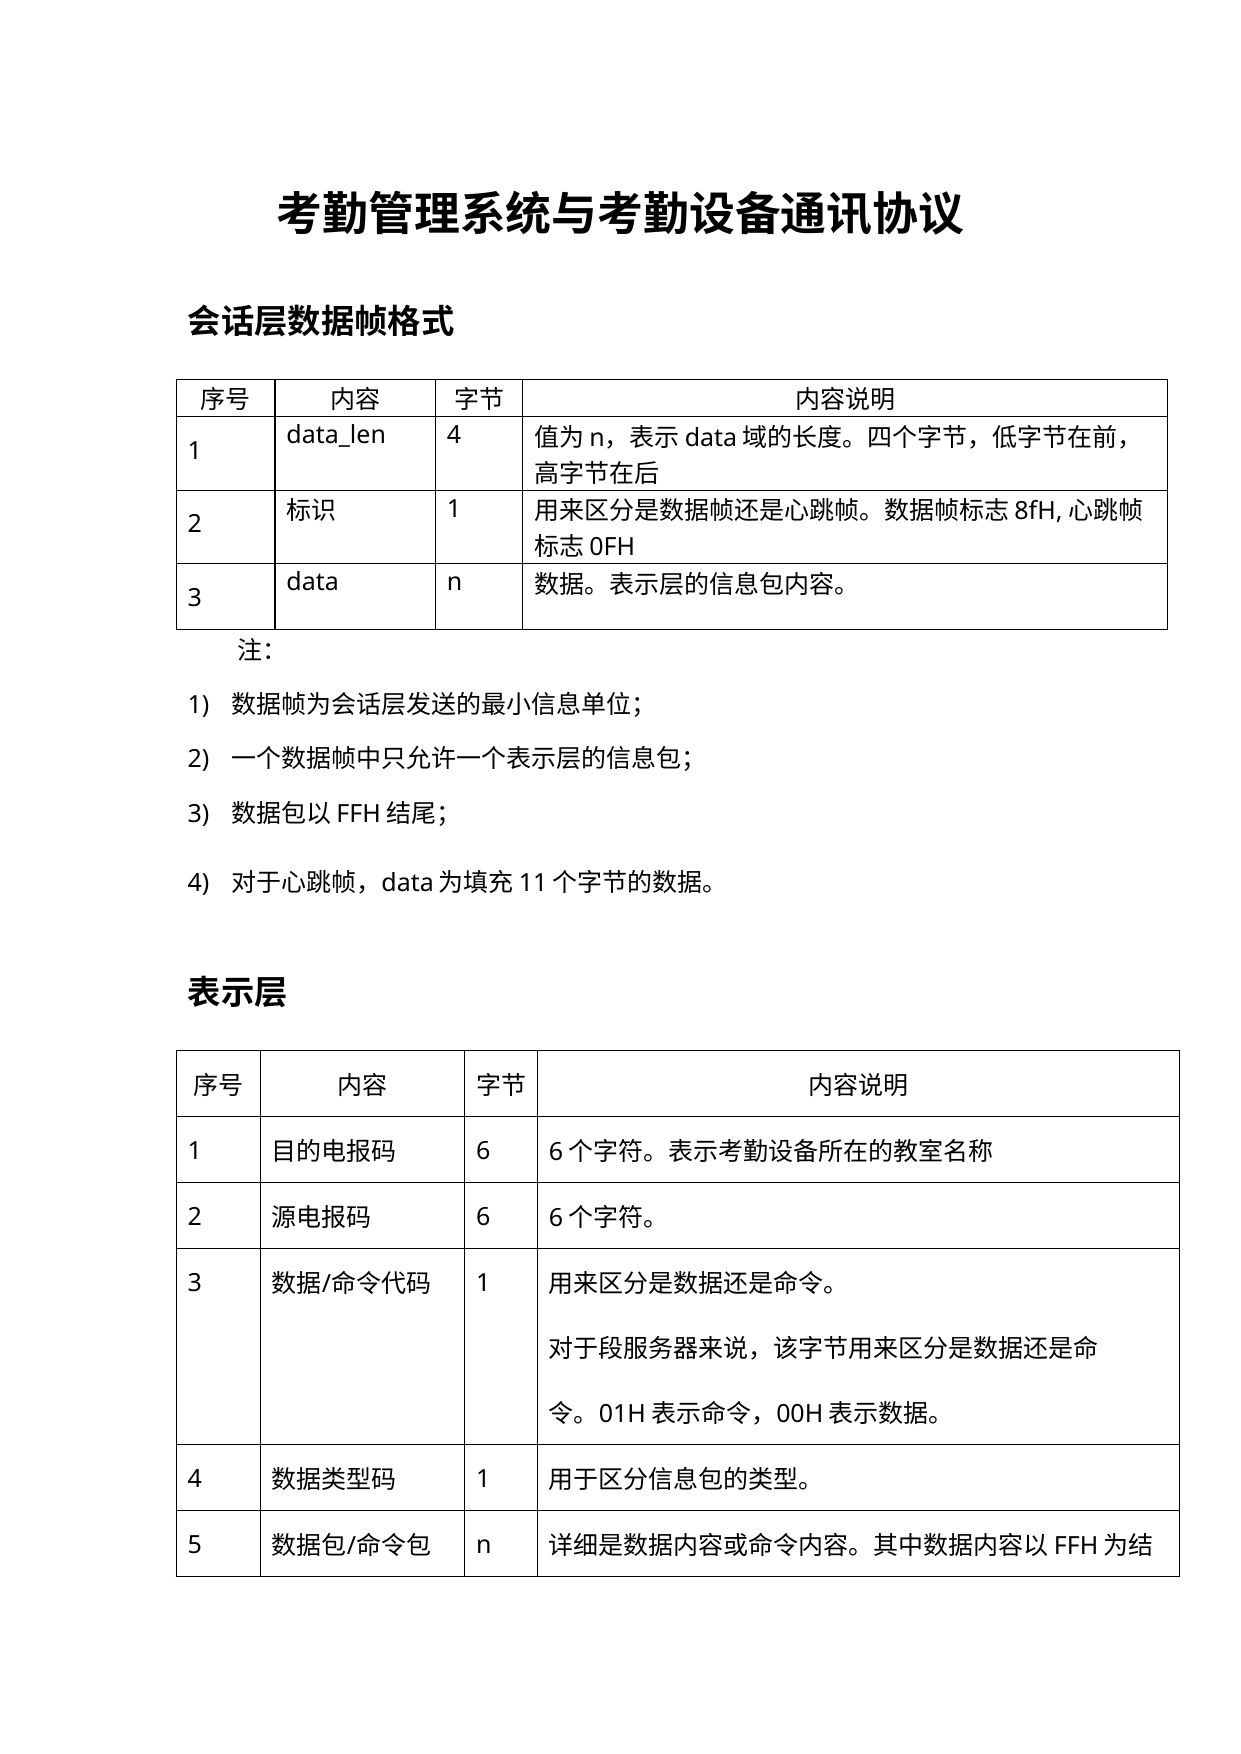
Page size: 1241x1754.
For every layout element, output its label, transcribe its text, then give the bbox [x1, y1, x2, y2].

table_cell n [436, 564, 522, 629]
table_cell 1 [465, 1249, 537, 1444]
table_header 序号 [177, 380, 274, 416]
table_header 内容 [261, 1051, 464, 1116]
table_cell 6 [465, 1183, 537, 1248]
list 数据包以FFH结尾； [187, 793, 1053, 829]
table_cell [177, 491, 274, 563]
table_cell [177, 1117, 260, 1182]
table_cell 数据类型码 [261, 1445, 464, 1510]
list 一个数据帧中只允许一个表示层的信息包； [187, 739, 1053, 775]
table_cell 6 [465, 1117, 537, 1182]
table_cell 6个字符。表示考勤设备所在的教室名称 [538, 1117, 1179, 1182]
table_header 字节 [436, 380, 522, 416]
table_cell 数据。表示层的信息包内容。 [523, 564, 1167, 629]
text 注： [187, 630, 1053, 666]
table_header 内容说明 [538, 1051, 1179, 1116]
subtitle 会话层数据帧格式 [187, 287, 1053, 352]
list 数据帧为会话层发送的最小信息单位； [187, 684, 1053, 721]
table_cell [177, 1511, 260, 1576]
table_cell 6个字符。 [538, 1183, 1179, 1248]
table_cell 详细是数据内容或命令内容。其中数据内容以FFH为结尾 [538, 1511, 1179, 1576]
table_cell 用来区分是数据还是命令。 对于段服务器来说，该字节用来区分是数据还是命令。01H表示命令，00H表示数据。 [538, 1249, 1179, 1444]
table_cell 标识 [276, 491, 435, 563]
table_cell 数据包/命令包 [261, 1511, 464, 1576]
table_cell 1 [436, 491, 522, 563]
table_cell data [276, 564, 435, 629]
table_cell [177, 1249, 260, 1444]
table_cell 数据/命令代码 [261, 1249, 464, 1444]
table_cell [177, 417, 274, 489]
list 对于心跳帧，data为填充11个字节的数据。 [187, 848, 1053, 913]
table_cell 4 [436, 417, 522, 489]
subtitle 表示层 [187, 958, 1053, 1023]
table_cell data_len [276, 417, 435, 489]
table_cell 用于区分信息包的类型。 [538, 1445, 1179, 1510]
table_cell 源电报码 [261, 1183, 464, 1248]
table_cell 1 [465, 1445, 537, 1510]
table_header 内容说明 [523, 380, 1167, 416]
text 考勤管理系统与考勤设备通讯协议 [187, 162, 1053, 259]
table_cell 目的电报码 [261, 1117, 464, 1182]
table_cell [177, 564, 274, 629]
table_header 内容 [276, 380, 435, 416]
table_cell n [465, 1511, 537, 1576]
table_cell 值为n，表示data域的长度。四个字节，低字节在前，高字节在后 [523, 417, 1167, 489]
table_cell [177, 1445, 260, 1510]
table_cell 用来区分是数据帧还是心跳帧。数据帧标志8fH, 心跳帧标志0FH [523, 491, 1167, 563]
table_header 字节 [465, 1051, 537, 1116]
table_cell [177, 1183, 260, 1248]
table_header 序号 [177, 1051, 260, 1116]
